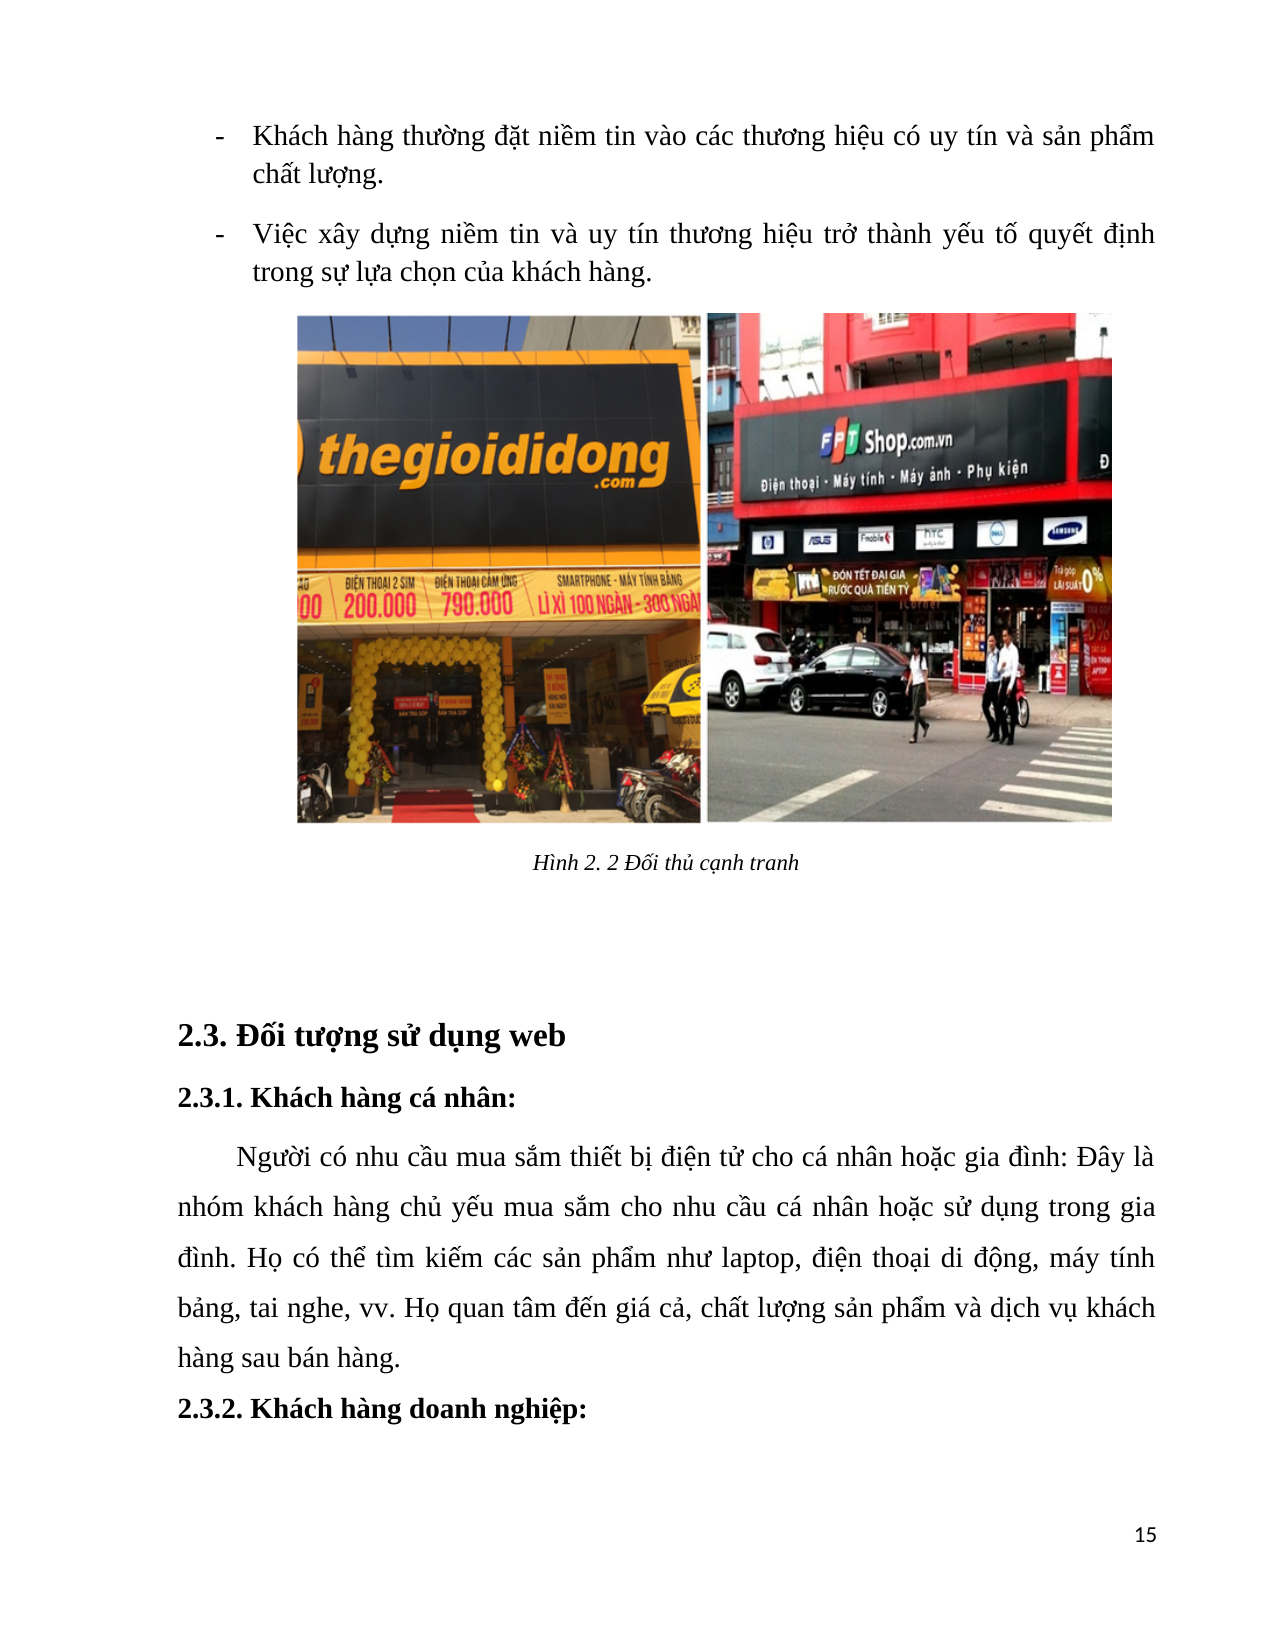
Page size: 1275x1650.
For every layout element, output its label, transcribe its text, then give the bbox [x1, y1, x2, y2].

picture [297, 313, 1112, 824]
text Khách hàng thường đặt niềm tin vào các thương hiệu có uy tín và sản phẩm chất lượng. [215, 118, 1157, 190]
text Người có nhu cầu mua sắm thiết bị điện tử cho cá nhân hoặc gia đình: Đây là nhóm khách hàng chủ yếu mua sắm cho nhu cầu cá nhân hoặc sử dụng trong gia đình. Họ có thể tìm kiếm các sản phẩm như laptop, điện thoại di động, máy tính bảng, tai nghe, vv. Họ quan tâm đến giá cả, chất lượng sản phẩm và dịch vụ khách hàng sau bán hàng. [177, 1139, 1157, 1374]
text 2.3.2. Khách hàng doanh nghiệp: [177, 1391, 1157, 1424]
text Hình 2. 2 Đối thủ cạnh tranh [177, 849, 1157, 875]
text 2.3. Đối tượng sử dụng web [177, 1015, 1157, 1053]
text Việc xây dựng niềm tin và uy tín thương hiệu trở thành yếu tố quyết định trong sự lựa chọn của khách hàng. [215, 216, 1157, 288]
text 2.3.1. Khách hàng cá nhân: [177, 1080, 1157, 1113]
